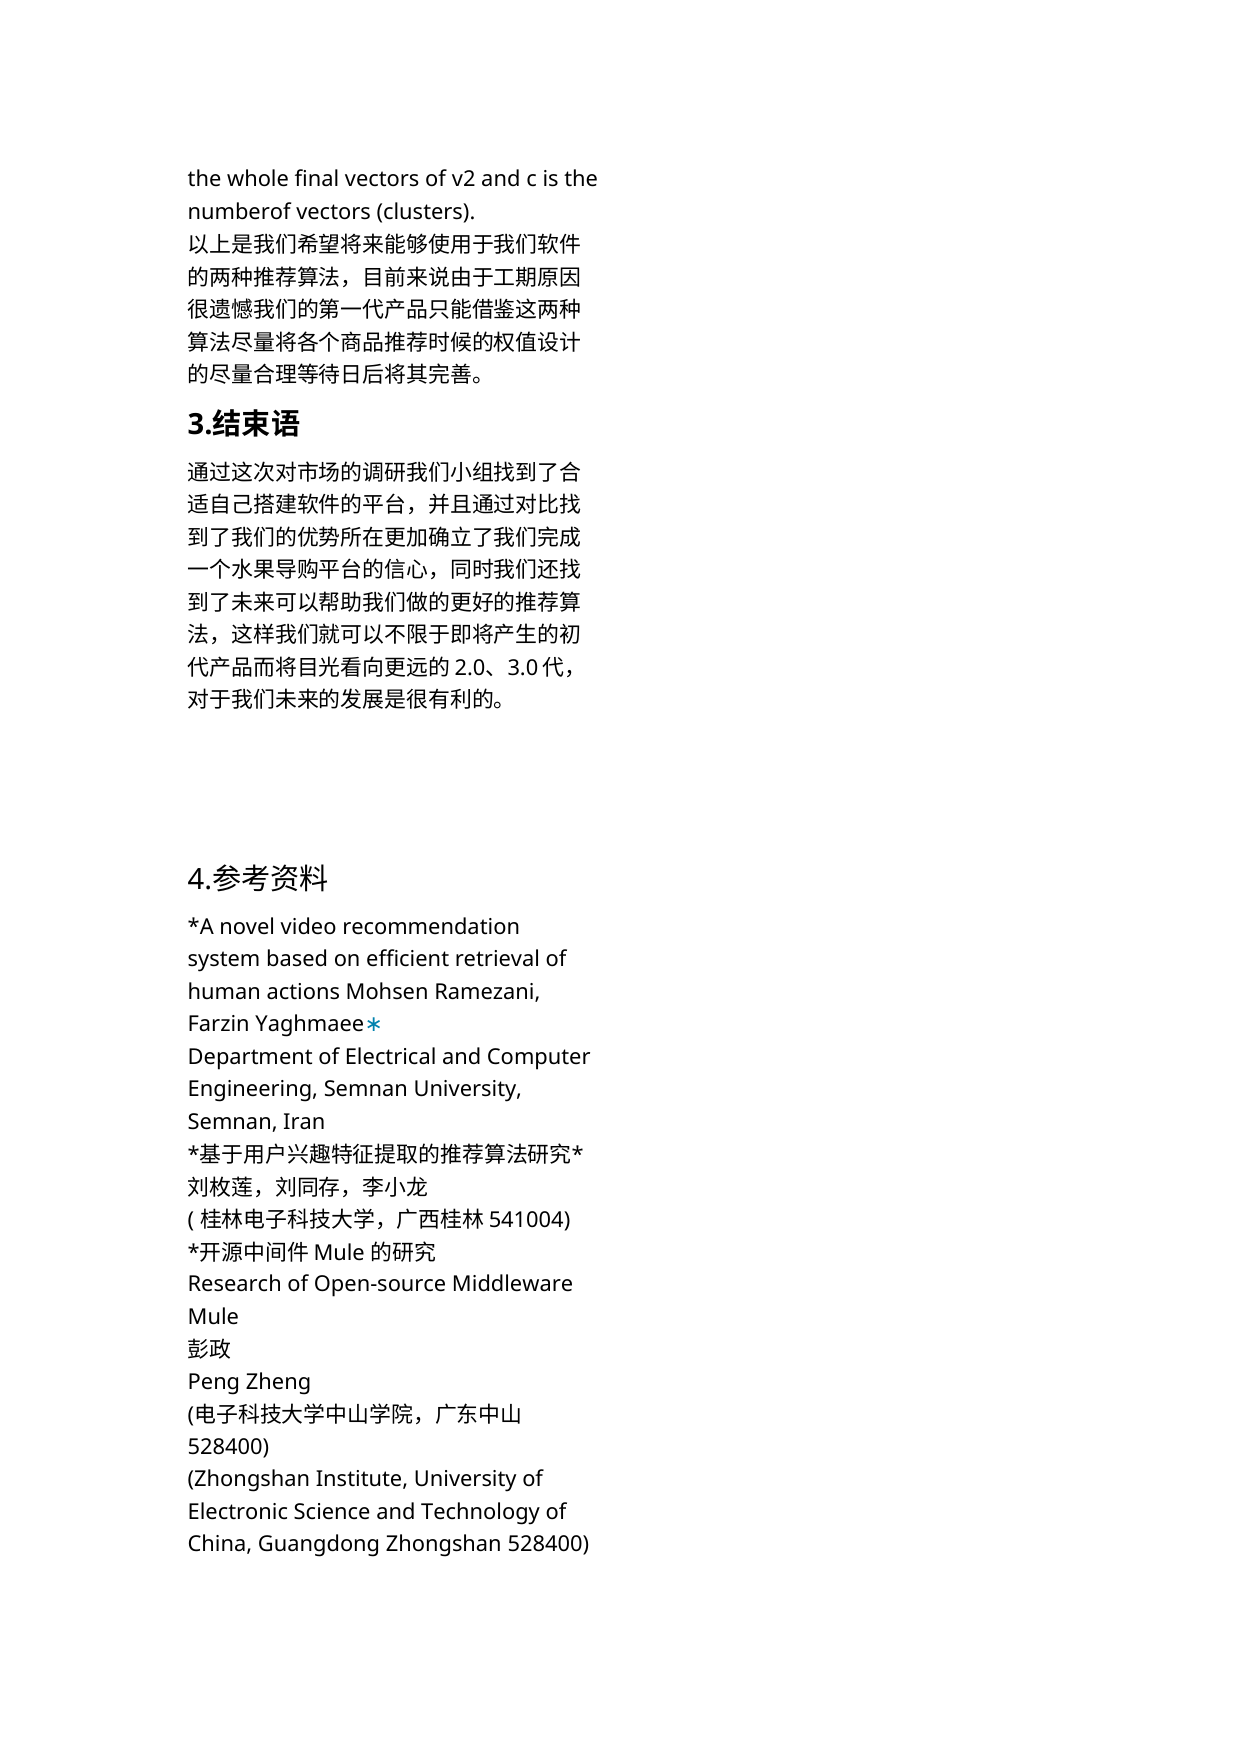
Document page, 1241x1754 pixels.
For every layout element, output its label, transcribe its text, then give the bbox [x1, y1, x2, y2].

text ( 桂林电子科技大学，广西桂林541004) [187, 1202, 598, 1234]
text 彭政 [187, 1332, 598, 1364]
text *基于用户兴趣特征提取的推荐算法研究* [187, 1137, 598, 1169]
text 3.结束语 [187, 389, 598, 454]
text where,DM (i) indicates the distance factor between the i’th vector of v1 and the whole final vectors of v2 and c is the numberof vectors (clusters). [187, 162, 598, 227]
text 通过这次对市场的调研我们小组找到了合适自己搭建软件的平台，并且通过对比找到了我们的优势所在更加确立了我们完成一个水果导购平台的信心，同时我们还找到了未来可以帮助我们做的更好的推荐算法，这样我们就可以不限于即将产生的初代产品而将目光看向更远的2.0、3.0代，对于我们未来的发展是很有利的。 [187, 454, 598, 714]
text *开源中间件Mule 的研究 [187, 1234, 598, 1267]
text 4.参考资料 [187, 844, 598, 909]
text Department of Electrical and Computer Engineering, Semnan University, Semnan, Iran [187, 1039, 598, 1137]
text Research of Open-source Middleware Mule [187, 1267, 598, 1332]
text (电子科技大学中山学院，广东中山528400) [187, 1397, 598, 1462]
text *A novel video recommendation system based on efficient retrieval of human actions Mohsen Ramezani, Farzin Yaghmaee∗ [187, 909, 598, 1039]
text (Zhongshan Institute, University of Electronic Science and Technology of China, Guangdong Zhongshan 528400) [187, 1462, 598, 1559]
text Peng Zheng [187, 1364, 598, 1397]
text 以上是我们希望将来能够使用于我们软件的两种推荐算法，目前来说由于工期原因很遗憾我们的第一代产品只能借鉴这两种算法尽量将各个商品推荐时候的权值设计的尽量合理等待日后将其完善。 [187, 227, 598, 389]
text 刘枚莲，刘同存，李小龙 [187, 1169, 598, 1202]
